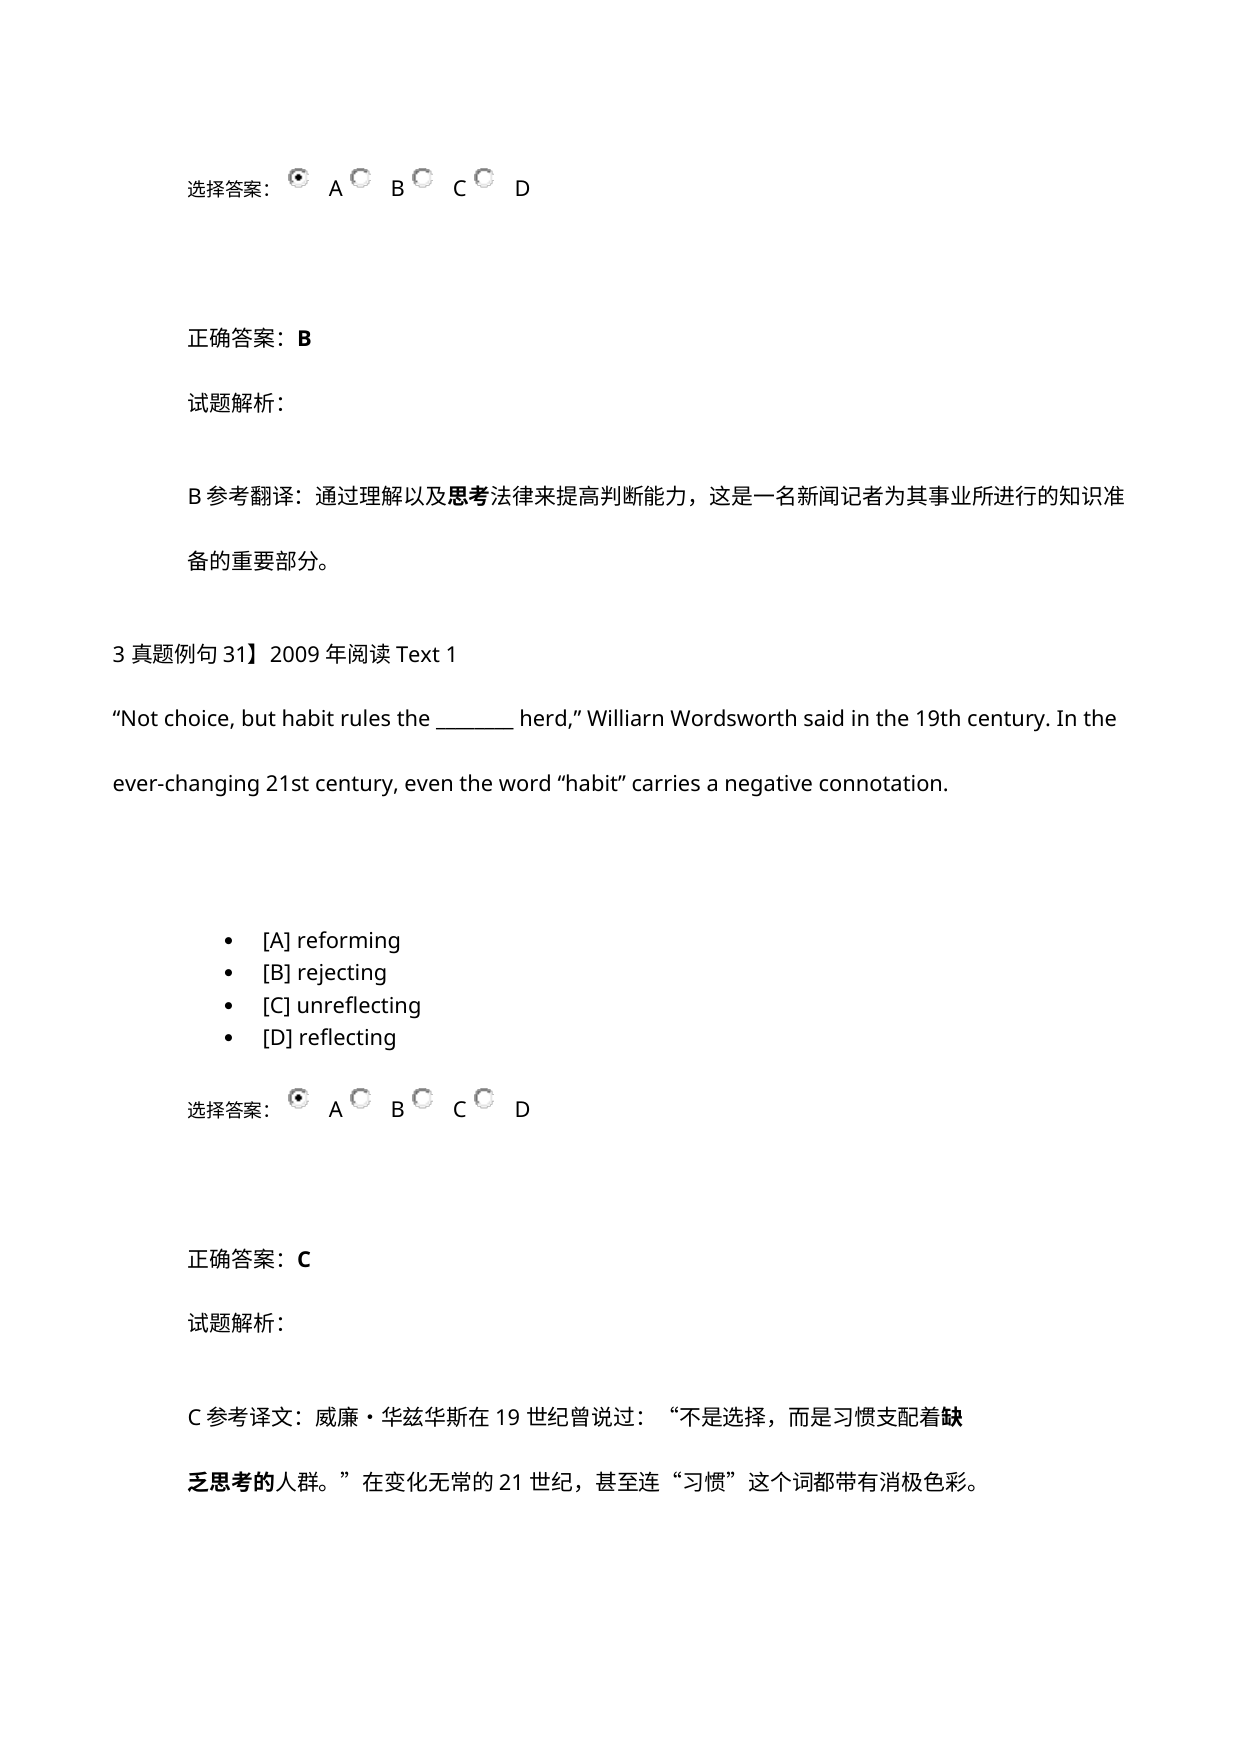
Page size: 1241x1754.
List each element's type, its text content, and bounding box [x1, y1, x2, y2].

text C参考译文：威廉•华兹华斯在 19 世纪曾说过：“不是选择，而是习惯支配着缺 乏思考的人群。”在变化无常的 21 世纪，甚至连“习惯”这个词都带有消极色彩。 [187, 1399, 1128, 1497]
list [D] reflecting [225, 1021, 1128, 1053]
text 试题解析： [187, 1306, 1128, 1338]
text 3 真题例句31】2009 年阅读 Text 1 “Not choice, but habit rules the ________ herd,” Williarn Wordsworth said in the 19th century. In the ever-changing 21st century, even the word “habit” carries a negative connotation. [112, 637, 1128, 864]
text B参考翻译：通过理解以及思考法律来提高判断能力，这是一名新闻记者为其事业所进行的知识准备的重要部分。 [187, 479, 1128, 576]
text 正确答案：C [187, 1242, 1128, 1274]
text 选择答案： A B C D [187, 1083, 1128, 1148]
text 试题解析： [187, 385, 1128, 418]
text 选择答案： A B C D [187, 162, 1128, 227]
text 正确答案：B [187, 321, 1128, 353]
list [B] rejecting [225, 956, 1128, 988]
list [A] reforming [225, 923, 1128, 956]
list [C] unreflecting [225, 988, 1128, 1021]
